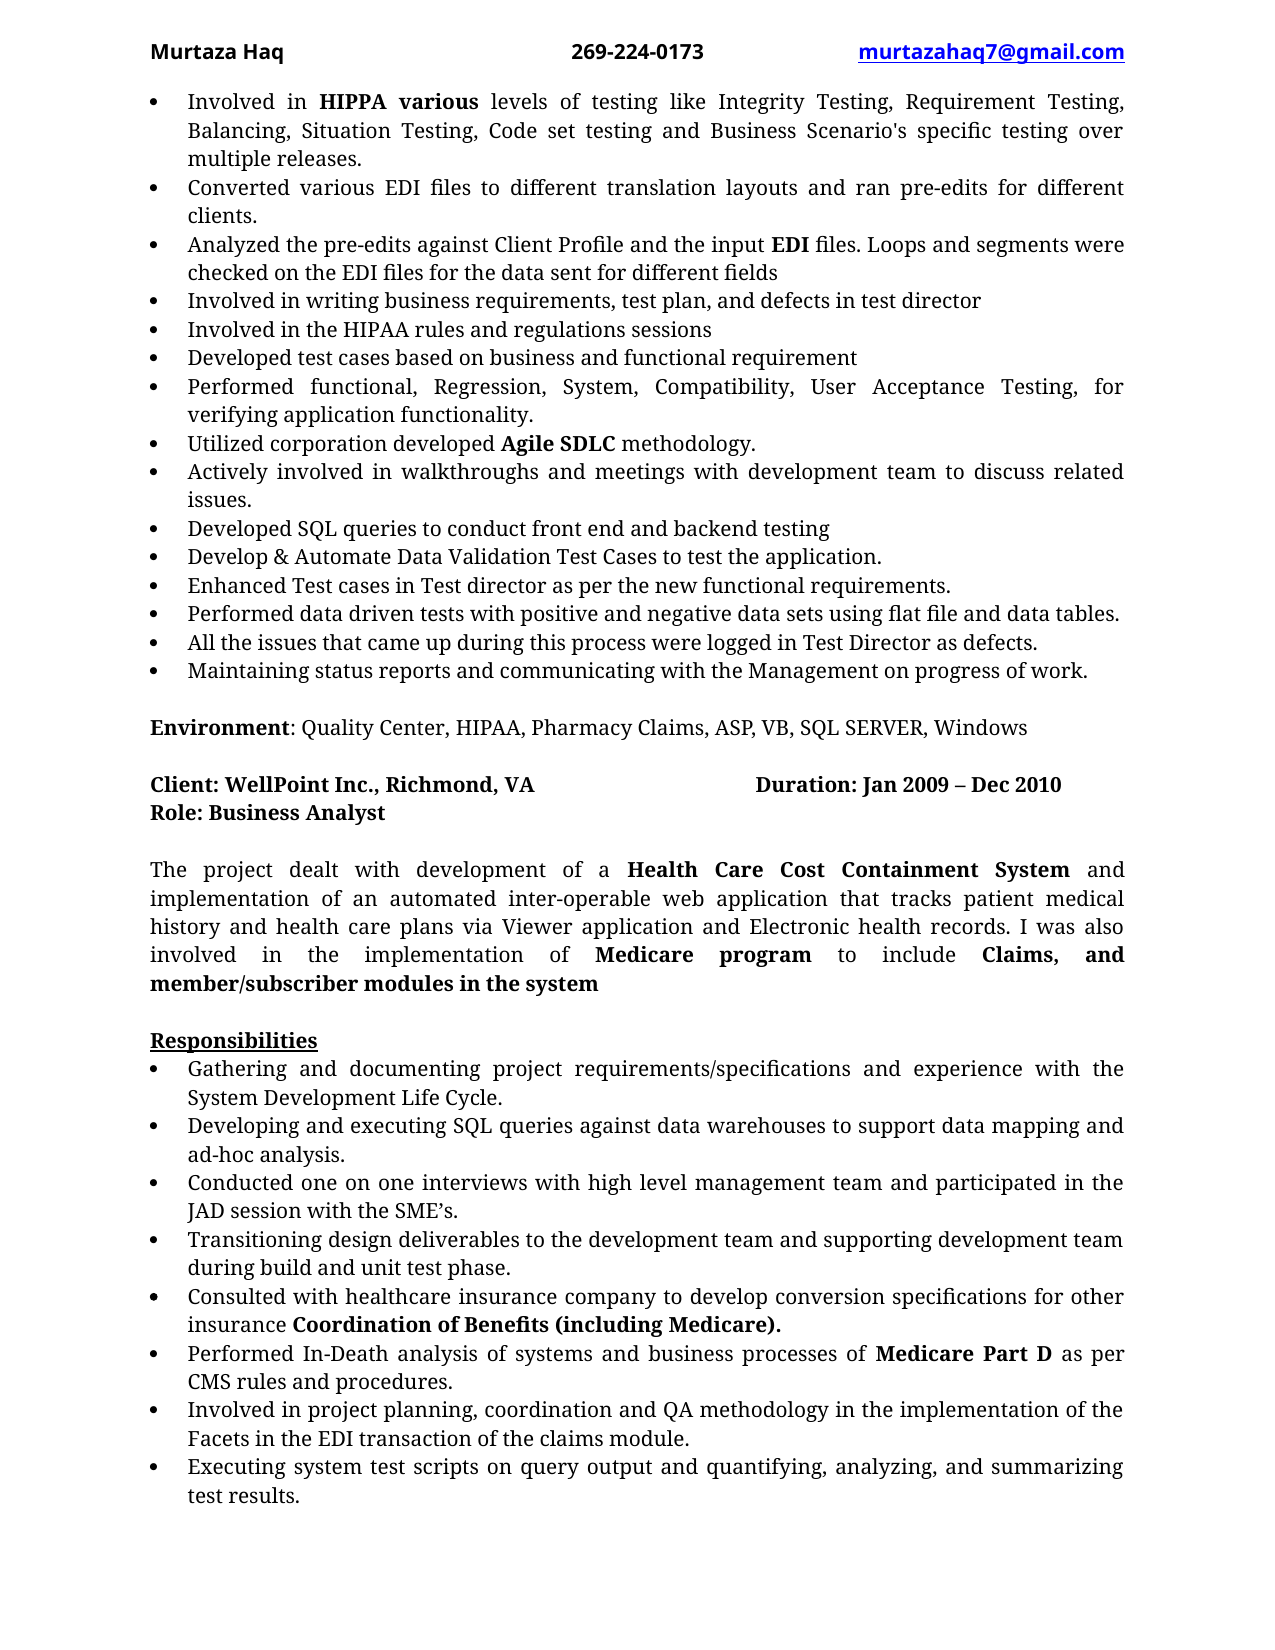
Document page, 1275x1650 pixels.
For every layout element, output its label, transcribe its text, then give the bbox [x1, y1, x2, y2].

list Involved in the HIPAA rules and regulations sessions [150, 315, 1125, 343]
list Performed In-Death analysis of systems and business processes of Medicare Part D as per CMS rules and procedures. [150, 1339, 1125, 1396]
list Enhanced Test cases in Test director as per the new functional requirements. [150, 571, 1125, 599]
text Responsibilities [150, 1026, 1125, 1054]
list Maintaining status reports and communicating with the Management on progress of work. [150, 656, 1125, 685]
list Analyzed the pre-edits against Client Profile and the input EDI files. Loops and segments were checked on the EDI files for the data sent for different fields [150, 230, 1125, 287]
text Client: WellPoint Inc., Richmond, VA Duration: Jan 2009 – Dec 2010 [150, 770, 1125, 798]
text Role: Business Analyst [150, 798, 1125, 827]
list Gathering and documenting project requirements/specifications and experience with the System Development Life Cycle. [150, 1054, 1125, 1111]
list Transitioning design deliverables to the development team and supporting development team during build and unit test phase. [150, 1225, 1125, 1282]
text Environment: Quality Center, HIPAA, Pharmacy Claims, ASP, VB, SQL SERVER, Windows [150, 713, 1125, 742]
list Developing and executing SQL queries against data warehouses to support data mapping and ad-hoc analysis. [150, 1111, 1125, 1168]
list Executing system test scripts on query output and quantifying, analyzing, and summarizing test results. [150, 1452, 1125, 1509]
list Actively involved in walkthroughs and meetings with development team to discuss related issues. [150, 457, 1125, 514]
list Conducted one on one interviews with high level management team and participated in the JAD session with the SME’s. [150, 1168, 1125, 1225]
text The project dealt with development of a Health Care Cost Containment System and implementation of an automated inter-operable web application that tracks patient medical history and health care plans via Viewer application and Electronic health records. I was also involved in the implementation of Medicare program to include Claims, and member/subscriber modules in the system [150, 855, 1125, 997]
list Develop & Automate Data Validation Test Cases to test the application. [150, 542, 1125, 571]
list All the issues that came up during this process were logged in Test Director as defects. [150, 628, 1125, 656]
list Involved in project planning, coordination and QA methodology in the implementation of the Facets in the EDI transaction of the claims module. [150, 1396, 1125, 1452]
list Developed test cases based on business and functional requirement [150, 343, 1125, 372]
list Consulted with healthcare insurance company to develop conversion specifications for other insurance Coordination of Benefits (including Medicare). [150, 1282, 1125, 1339]
list Performed data driven tests with positive and negative data sets using flat file and data tables. [150, 599, 1125, 628]
list Utilized corporation developed Agile SDLC methodology. [150, 429, 1125, 457]
list Converted various EDI files to different translation layouts and ran pre-edits for different clients. [150, 173, 1125, 230]
list Involved in writing business requirements, test plan, and defects in test director [150, 287, 1125, 315]
list Performed functional, Regression, System, Compatibility, User Acceptance Testing, for verifying application functionality. [150, 372, 1125, 429]
list Developed SQL queries to conduct front end and backend testing [150, 514, 1125, 542]
list Involved in HIPPA various levels of testing like Integrity Testing, Requirement Testing, Balancing, Situation Testing, Code set testing and Business Scenario's specific testing over multiple releases. [150, 87, 1125, 173]
